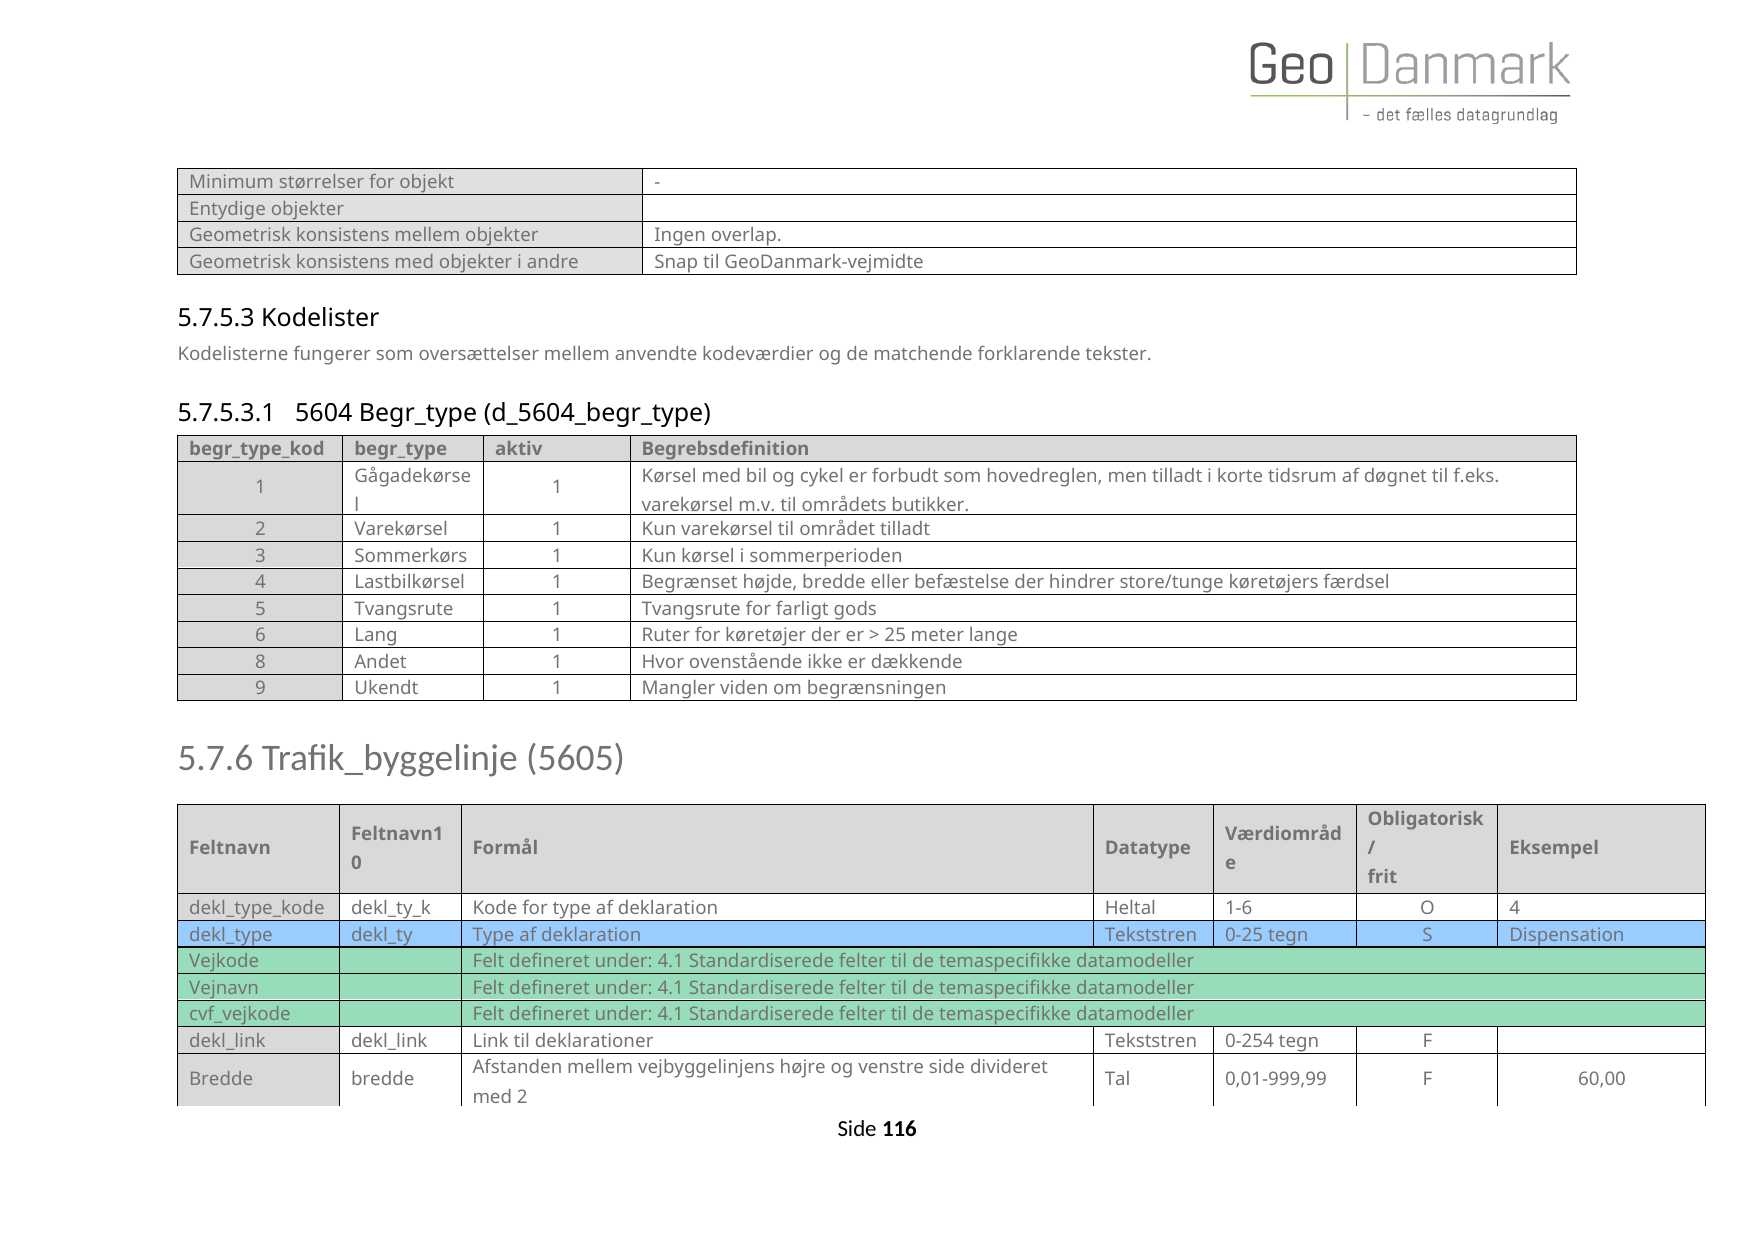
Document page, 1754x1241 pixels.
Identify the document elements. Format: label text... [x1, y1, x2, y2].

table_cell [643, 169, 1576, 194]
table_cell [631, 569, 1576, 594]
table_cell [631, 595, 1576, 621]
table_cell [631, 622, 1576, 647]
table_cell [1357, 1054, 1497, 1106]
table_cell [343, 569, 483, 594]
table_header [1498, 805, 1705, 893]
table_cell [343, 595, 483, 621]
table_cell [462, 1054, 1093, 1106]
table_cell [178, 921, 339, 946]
subtitle 5.7.5.3.1 5604 Begr_type (d_5604_begr_type) [177, 394, 1577, 428]
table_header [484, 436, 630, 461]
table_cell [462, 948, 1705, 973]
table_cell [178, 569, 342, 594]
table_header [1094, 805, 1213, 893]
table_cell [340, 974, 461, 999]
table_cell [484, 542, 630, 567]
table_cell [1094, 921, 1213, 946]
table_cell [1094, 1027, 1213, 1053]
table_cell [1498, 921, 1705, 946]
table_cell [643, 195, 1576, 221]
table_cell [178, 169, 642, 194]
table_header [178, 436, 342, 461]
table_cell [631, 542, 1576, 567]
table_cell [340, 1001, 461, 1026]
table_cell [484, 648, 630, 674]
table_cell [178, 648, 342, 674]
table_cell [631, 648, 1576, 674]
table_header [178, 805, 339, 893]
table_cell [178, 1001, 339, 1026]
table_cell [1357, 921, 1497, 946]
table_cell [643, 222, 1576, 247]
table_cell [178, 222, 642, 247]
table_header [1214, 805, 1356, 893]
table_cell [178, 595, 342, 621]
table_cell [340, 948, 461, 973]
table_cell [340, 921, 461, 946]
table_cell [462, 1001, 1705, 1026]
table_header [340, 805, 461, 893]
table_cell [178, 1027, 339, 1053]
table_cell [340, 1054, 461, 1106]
picture [1244, 32, 1577, 132]
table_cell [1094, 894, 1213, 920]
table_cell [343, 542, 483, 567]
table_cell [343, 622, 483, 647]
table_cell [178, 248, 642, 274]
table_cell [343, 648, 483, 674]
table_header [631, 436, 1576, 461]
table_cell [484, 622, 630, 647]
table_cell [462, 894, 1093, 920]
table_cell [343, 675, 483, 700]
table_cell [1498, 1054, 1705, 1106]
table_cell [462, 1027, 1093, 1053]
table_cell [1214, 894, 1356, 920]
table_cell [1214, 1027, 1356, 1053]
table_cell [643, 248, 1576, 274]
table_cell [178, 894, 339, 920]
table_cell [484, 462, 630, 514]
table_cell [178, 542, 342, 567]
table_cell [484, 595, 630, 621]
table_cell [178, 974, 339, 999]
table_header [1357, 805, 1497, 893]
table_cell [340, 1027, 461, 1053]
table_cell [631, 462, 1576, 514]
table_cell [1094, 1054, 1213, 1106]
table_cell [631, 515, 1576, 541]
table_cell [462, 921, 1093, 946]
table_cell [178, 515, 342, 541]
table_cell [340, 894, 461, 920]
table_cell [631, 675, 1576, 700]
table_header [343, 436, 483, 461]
text Kodelisterne fungerer som oversættelser mellem anvendte kodeværdier og de matchende forklarende tekster. [177, 340, 1577, 366]
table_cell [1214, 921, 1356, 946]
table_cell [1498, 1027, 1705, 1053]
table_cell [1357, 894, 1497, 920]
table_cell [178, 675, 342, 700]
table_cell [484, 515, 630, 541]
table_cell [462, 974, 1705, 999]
subtitle 5.7.6 Trafik_byggelinje (5605) [177, 733, 1577, 779]
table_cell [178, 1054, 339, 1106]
subtitle 5.7.5.3 Kodelister [177, 300, 1577, 334]
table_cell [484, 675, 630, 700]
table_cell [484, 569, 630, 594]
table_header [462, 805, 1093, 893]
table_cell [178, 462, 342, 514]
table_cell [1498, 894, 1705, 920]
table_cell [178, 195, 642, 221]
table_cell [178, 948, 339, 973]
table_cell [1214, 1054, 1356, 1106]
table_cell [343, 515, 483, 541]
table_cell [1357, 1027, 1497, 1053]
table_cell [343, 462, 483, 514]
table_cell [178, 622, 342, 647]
